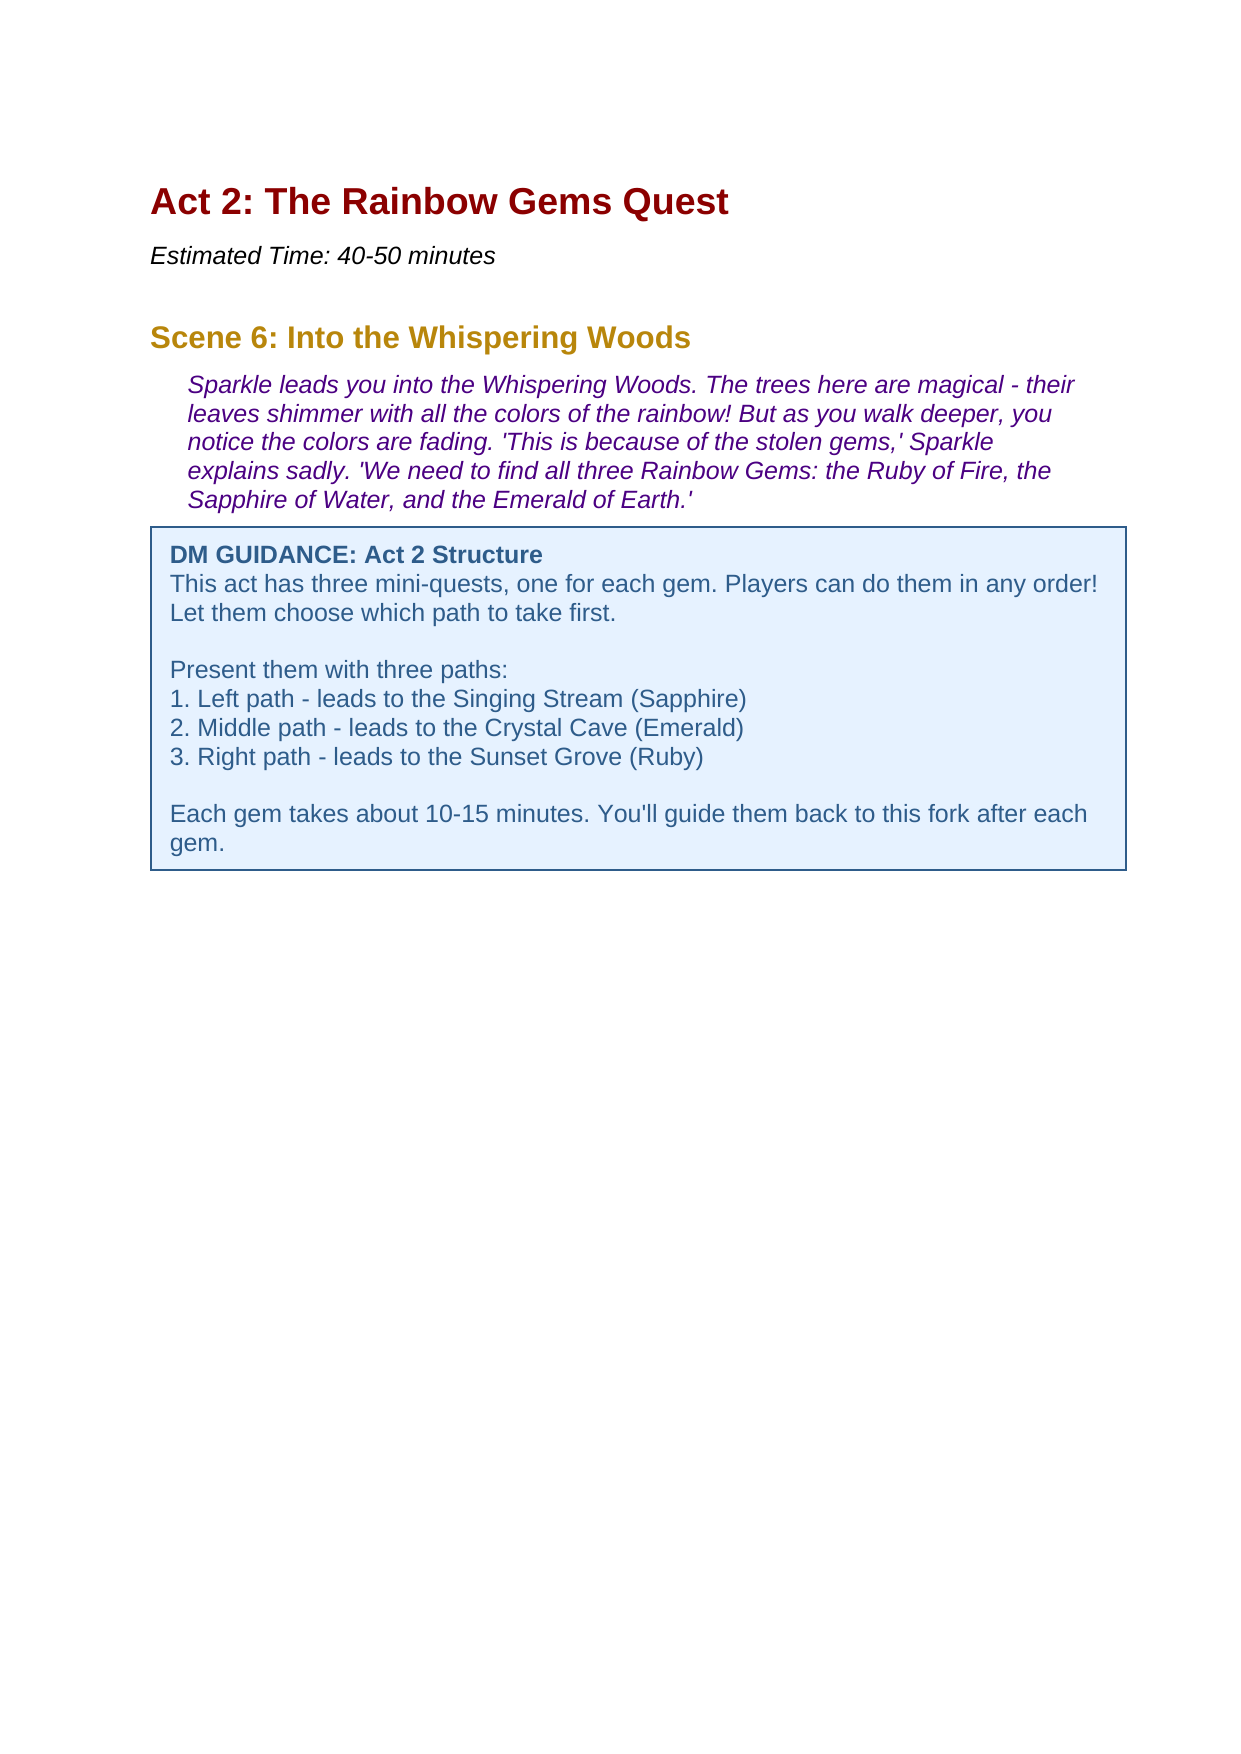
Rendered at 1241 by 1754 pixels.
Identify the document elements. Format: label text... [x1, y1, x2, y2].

text Estimated Time: 40-50 minutes [150, 241, 1090, 270]
subtitle Scene 6: Into the Whispering Woods [150, 319, 1090, 355]
text Sparkle leads you into the Whispering Woods. The trees here are magical - their leaves shimmer with all the colors of the rainbow! But as you walk deeper, you notice the colors are fading. 'This is because of the stolen gems,' Sparkle explains sadly. 'We need to find all three Rainbow Gems: the Ruby of Fire, the Sapphire of Water, and the Emerald of Earth.' [187, 370, 1090, 514]
table_header DM GUIDANCE: Act 2 Structure This act has three mini-quests, one for each gem. Players can do them in any order! Let them choose which path to take first. Present them with three paths: 1. Left path - leads to the Singing Stream (Sapphire) 2. Middle path - leads to the Crystal Cave (Emerald) 3. Right path - leads to the Sunset Grove (Ruby) Each gem takes about 10-15 minutes. You'll guide them back to this fork after each gem. [152, 528, 1125, 869]
subtitle Act 2: The Rainbow Gems Quest [150, 179, 1090, 222]
